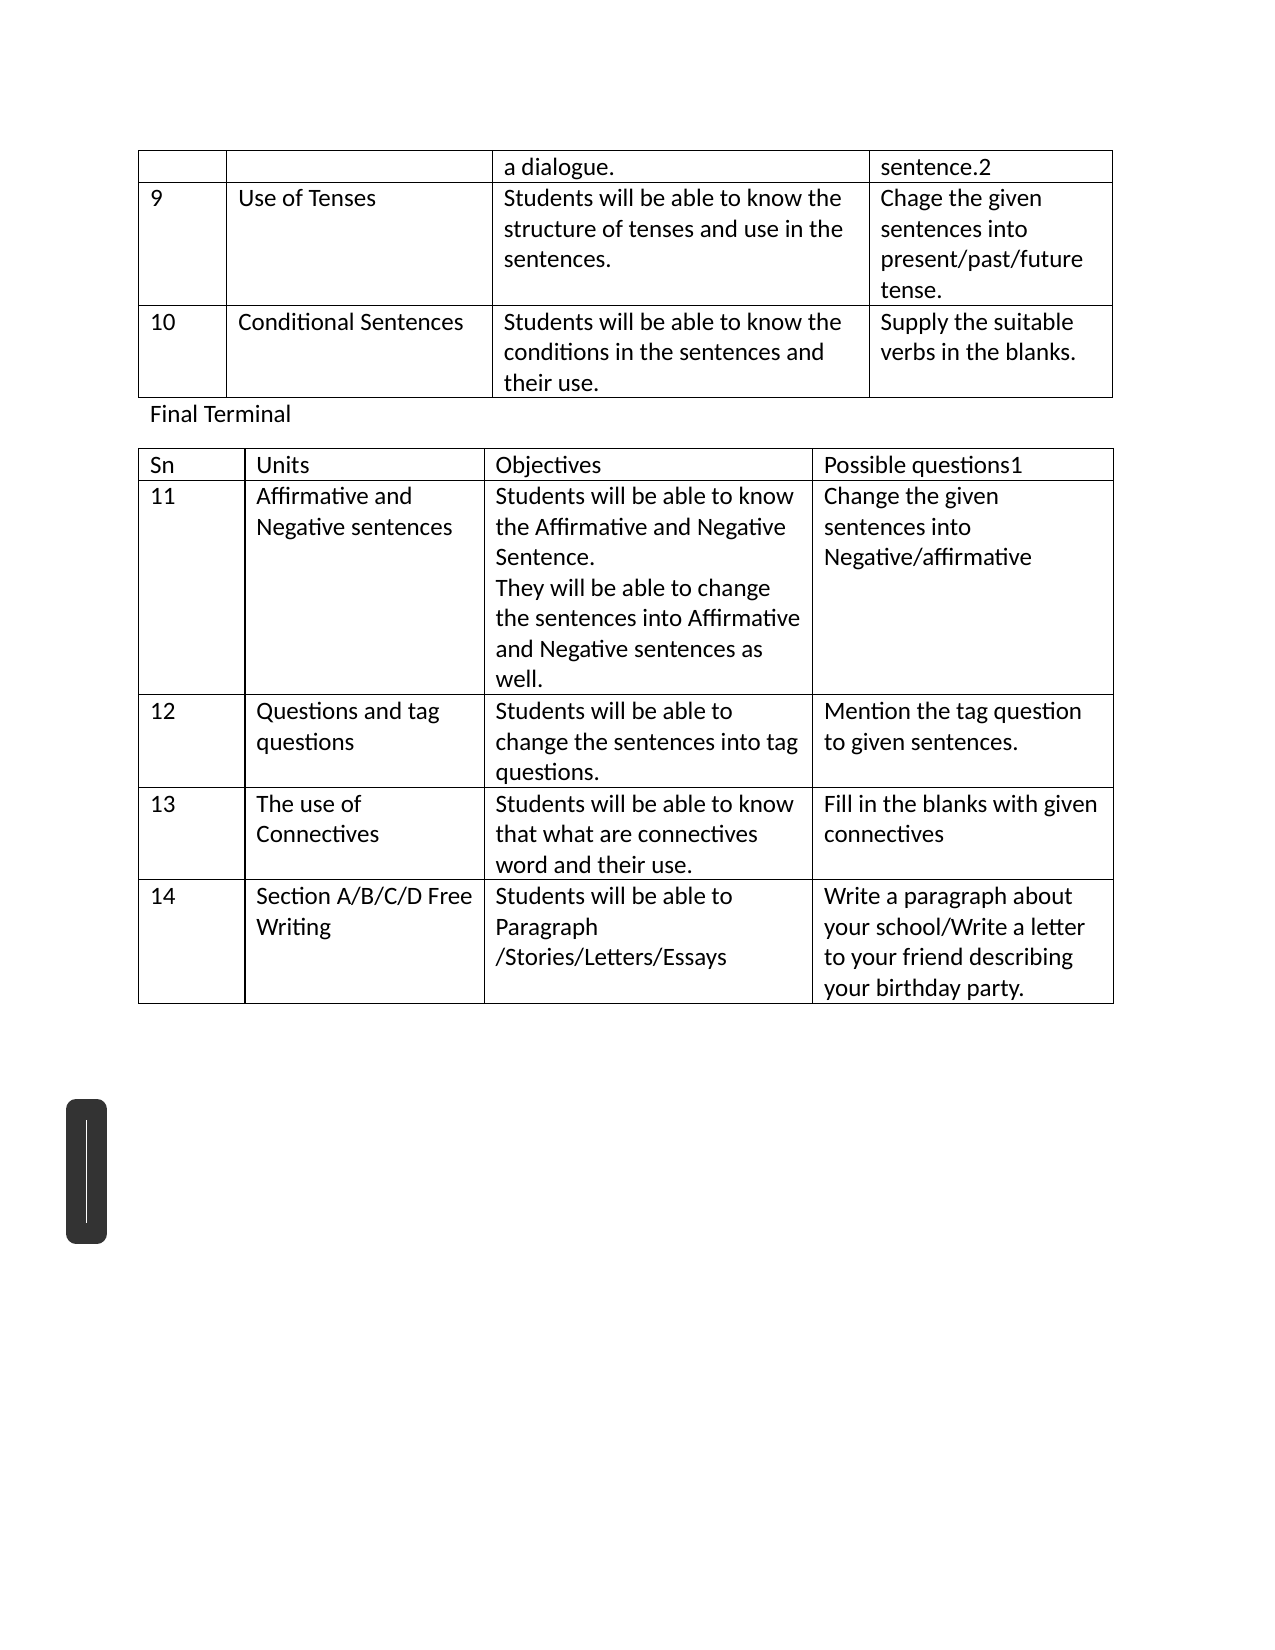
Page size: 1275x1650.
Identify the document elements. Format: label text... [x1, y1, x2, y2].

table_cell Fill in the blanks with given connectives [813, 788, 1113, 879]
table_cell Write a paragraph about your school/Write a letter to your friend describing your birthday party. [813, 880, 1113, 1002]
table_cell 10 [139, 306, 226, 397]
table_cell Students will be able to know the structure of tenses and use in the sentences. [493, 183, 869, 305]
table_cell Questions and tag questions [246, 695, 484, 787]
table_header Sn [139, 449, 244, 479]
table_cell Affirmative and Negative sentences [246, 481, 484, 694]
table_cell Use of Tenses [227, 183, 492, 305]
table_cell 11 [139, 481, 244, 694]
table_cell 8 [139, 151, 226, 182]
table_header Possible questions1 [813, 449, 1113, 479]
table_cell 12 [139, 695, 244, 787]
table_header Objectives [485, 449, 812, 479]
table_cell Chage the given sentences into present/past/future tense. [870, 183, 1112, 305]
table_cell Students will be able to change the sentences into tag questions. [485, 695, 812, 787]
table_cell Students will be able to know the Affirmative and Negative Sentence. They will be able to change the sentences into Affirmative and Negative sentences as well. [485, 481, 812, 694]
table_cell Conditional Sentences [227, 306, 492, 397]
text Final Terminal [150, 398, 1125, 429]
table_cell 14 [139, 880, 244, 1002]
table_cell 13 [139, 788, 244, 879]
table_cell Supply the suitable verbs in the blanks. [870, 306, 1112, 397]
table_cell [870, 151, 1112, 182]
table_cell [493, 151, 869, 182]
table_cell Mention the tag question to given sentences. [813, 695, 1113, 787]
table_cell Students will be able to know the conditions in the sentences and their use. [493, 306, 869, 397]
table_cell Section A/B/C/D Free Writing [246, 880, 484, 1002]
table_cell Change the given sentences into Negative/affirmative [813, 481, 1113, 694]
table_cell 9 [139, 183, 226, 305]
table_cell Students will be able to Paragraph /Stories/Letters/Essays [485, 880, 812, 1002]
table_header Units [246, 449, 484, 479]
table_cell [227, 151, 492, 182]
table_cell The use of Connectives [246, 788, 484, 879]
table_cell Students will be able to know that what are connectives word and their use. [485, 788, 812, 879]
